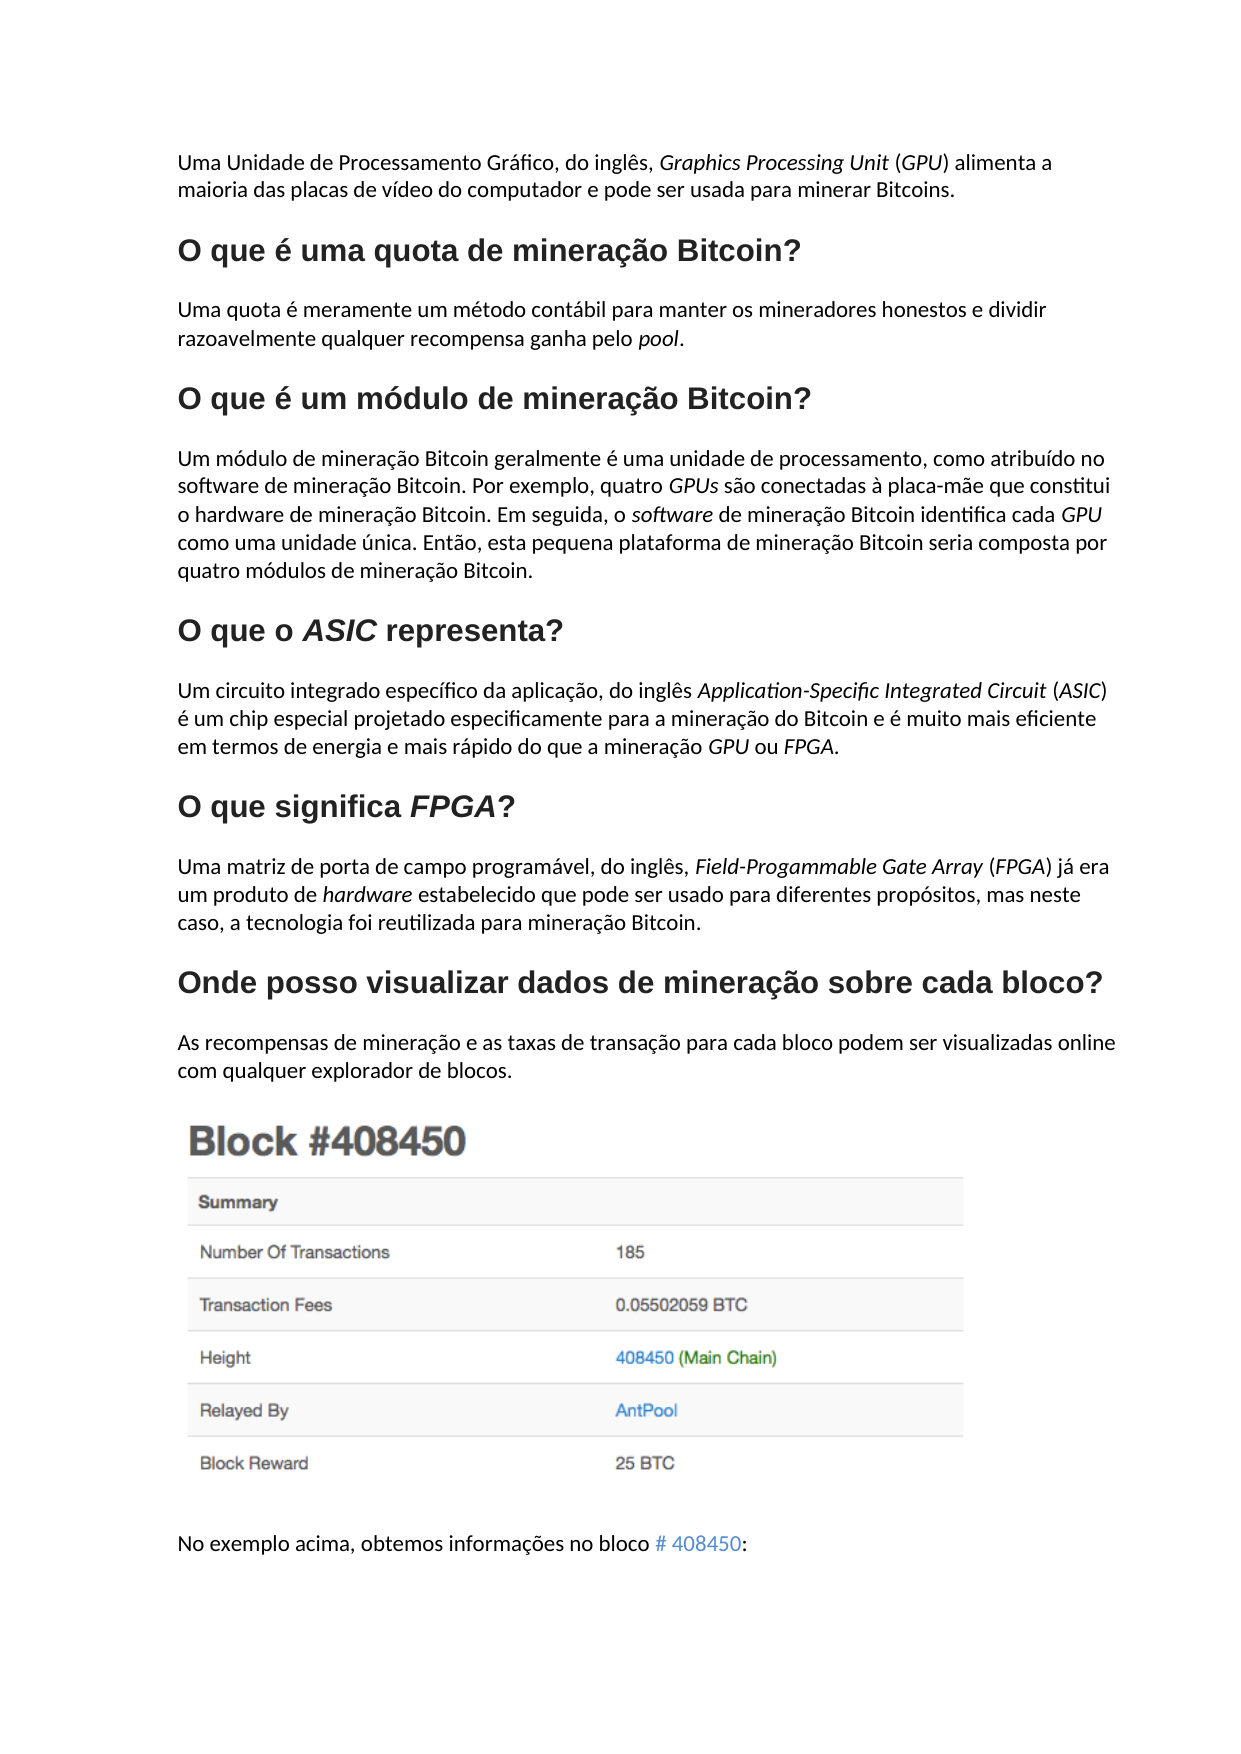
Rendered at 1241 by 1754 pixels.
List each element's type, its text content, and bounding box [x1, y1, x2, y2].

text O que significa FPGA? [177, 788, 1122, 824]
text As recompensas de mineração e as taxas de transação para cada bloco podem ser visualizadas online com qualquer explorador de blocos. [177, 1028, 1122, 1084]
text O que o ASIC representa? [177, 612, 1122, 648]
text Um módulo de mineração Bitcoin geralmente é uma unidade de processamento, como atribuído no software de mineração Bitcoin. Por exemplo, quatro GPUs são conectadas à placa-mãe que constitui o hardware de mineração Bitcoin. Em seguida, o software de mineração Bitcoin identifica cada GPU como uma unidade única. Então, esta pequena plataforma de mineração Bitcoin seria composta por quatro módulos de mineração Bitcoin. [177, 444, 1122, 584]
text Um circuito integrado específico da aplicação, do inglês Application-Specific Integrated Circuit (ASIC) é um chip especial projetado especificamente para a mineração do Bitcoin e é muito mais eficiente em termos de energia e mais rápido do que a mineração GPU ou FPGA. [177, 676, 1122, 760]
text Uma matriz de porta de campo programável, do inglês, Field-Progammable Gate Array (FPGA) já era um produto de hardware estabelecido que pode ser usado para diferentes propósitos, mas neste caso, a tecnologia foi reutilizada para mineração Bitcoin. [177, 852, 1122, 936]
text Uma quota é meramente um método contábil para manter os mineradores honestos e dividir razoavelmente qualquer recompensa ganha pelo pool. [177, 296, 1078, 352]
text Onde posso visualizar dados de mineração sobre cada bloco? [177, 964, 1122, 1000]
text O que é uma quota de mineração Bitcoin? [177, 232, 1078, 268]
text No exemplo acima, obtemos informações no bloco # 408450: [177, 1529, 1122, 1557]
text O que é um módulo de mineração Bitcoin? [177, 380, 1122, 416]
text Uma Unidade de Processamento Gráfico, do inglês, Graphics Processing Unit (GPU) alimenta a maioria das placas de vídeo do computador e pode ser usada para minerar Bitcoins. [177, 148, 1078, 204]
picture [177, 1111, 977, 1502]
